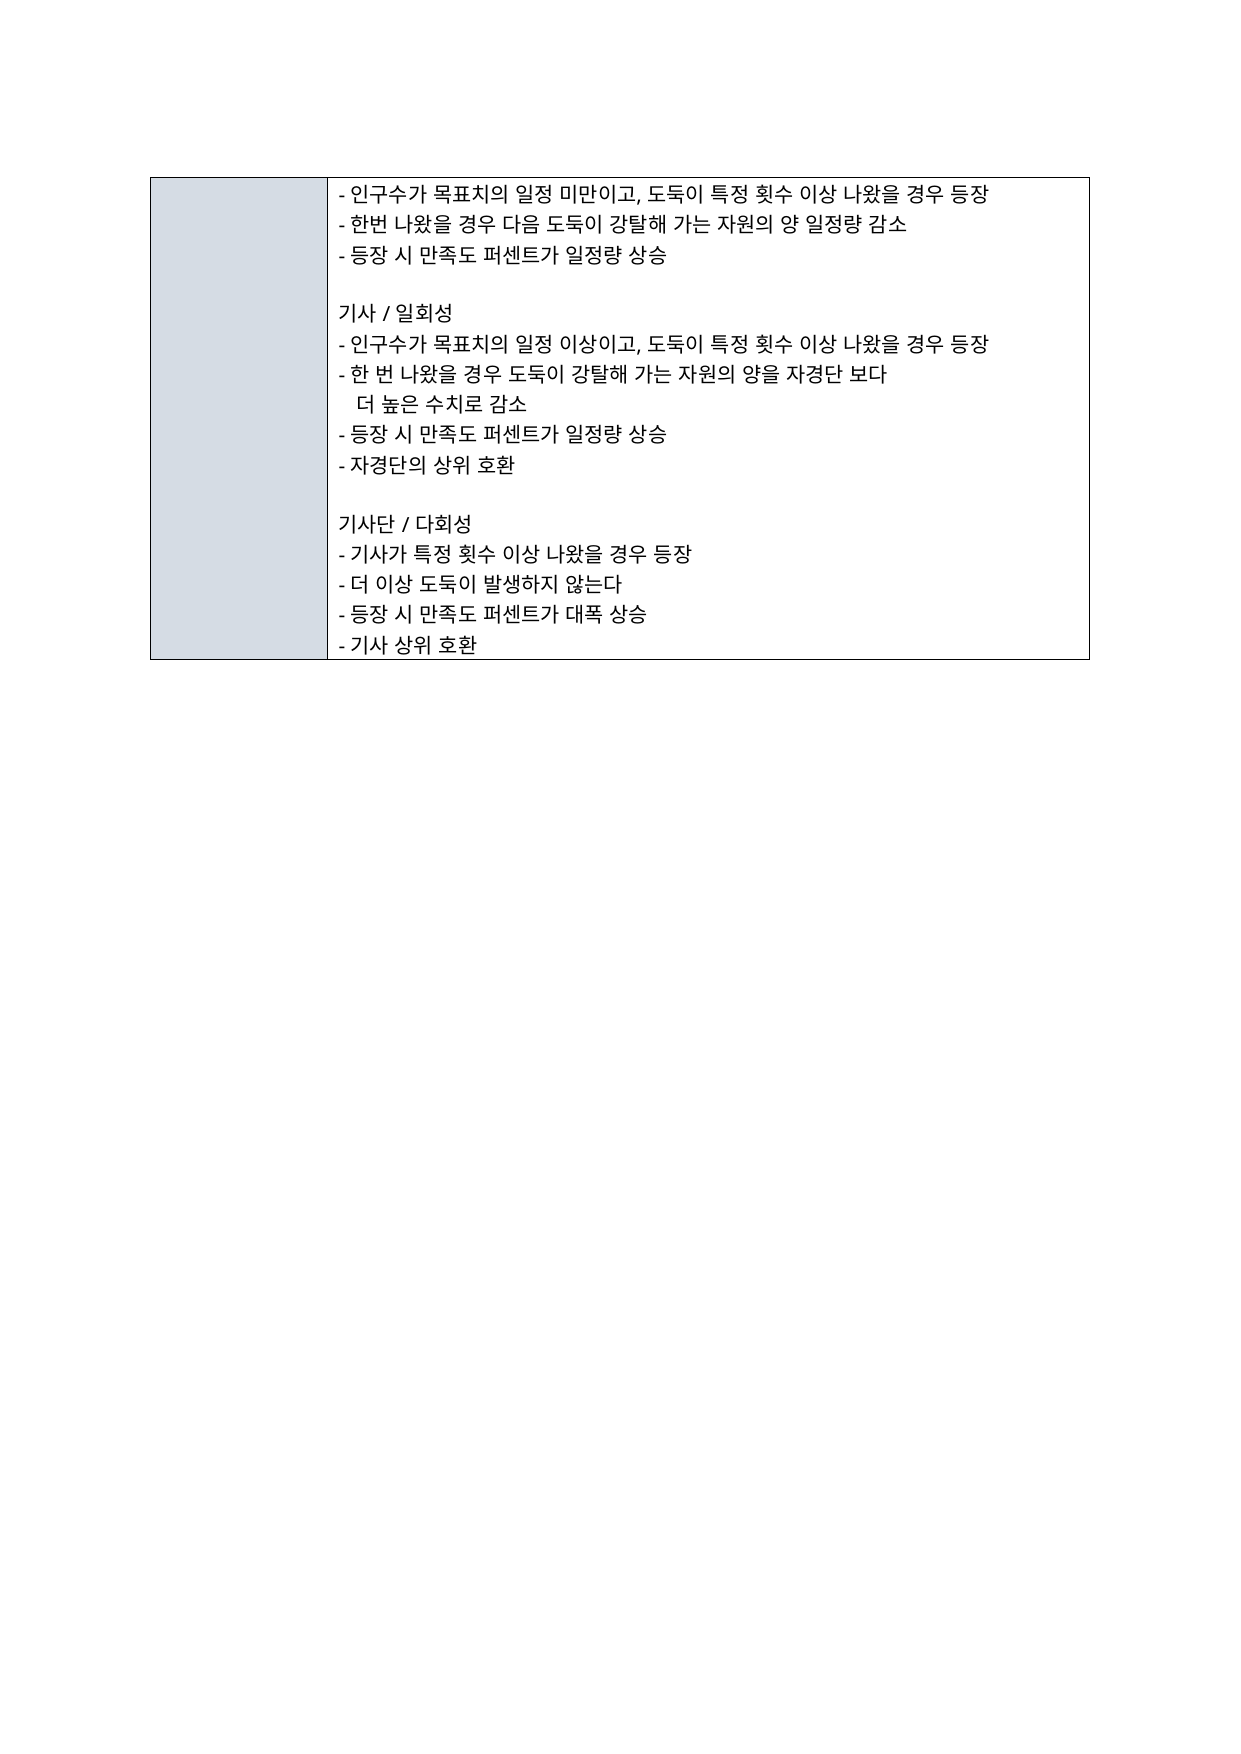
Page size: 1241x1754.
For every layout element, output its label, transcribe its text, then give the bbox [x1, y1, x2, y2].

table_cell 특징 [151, 178, 327, 659]
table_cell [328, 178, 1089, 659]
